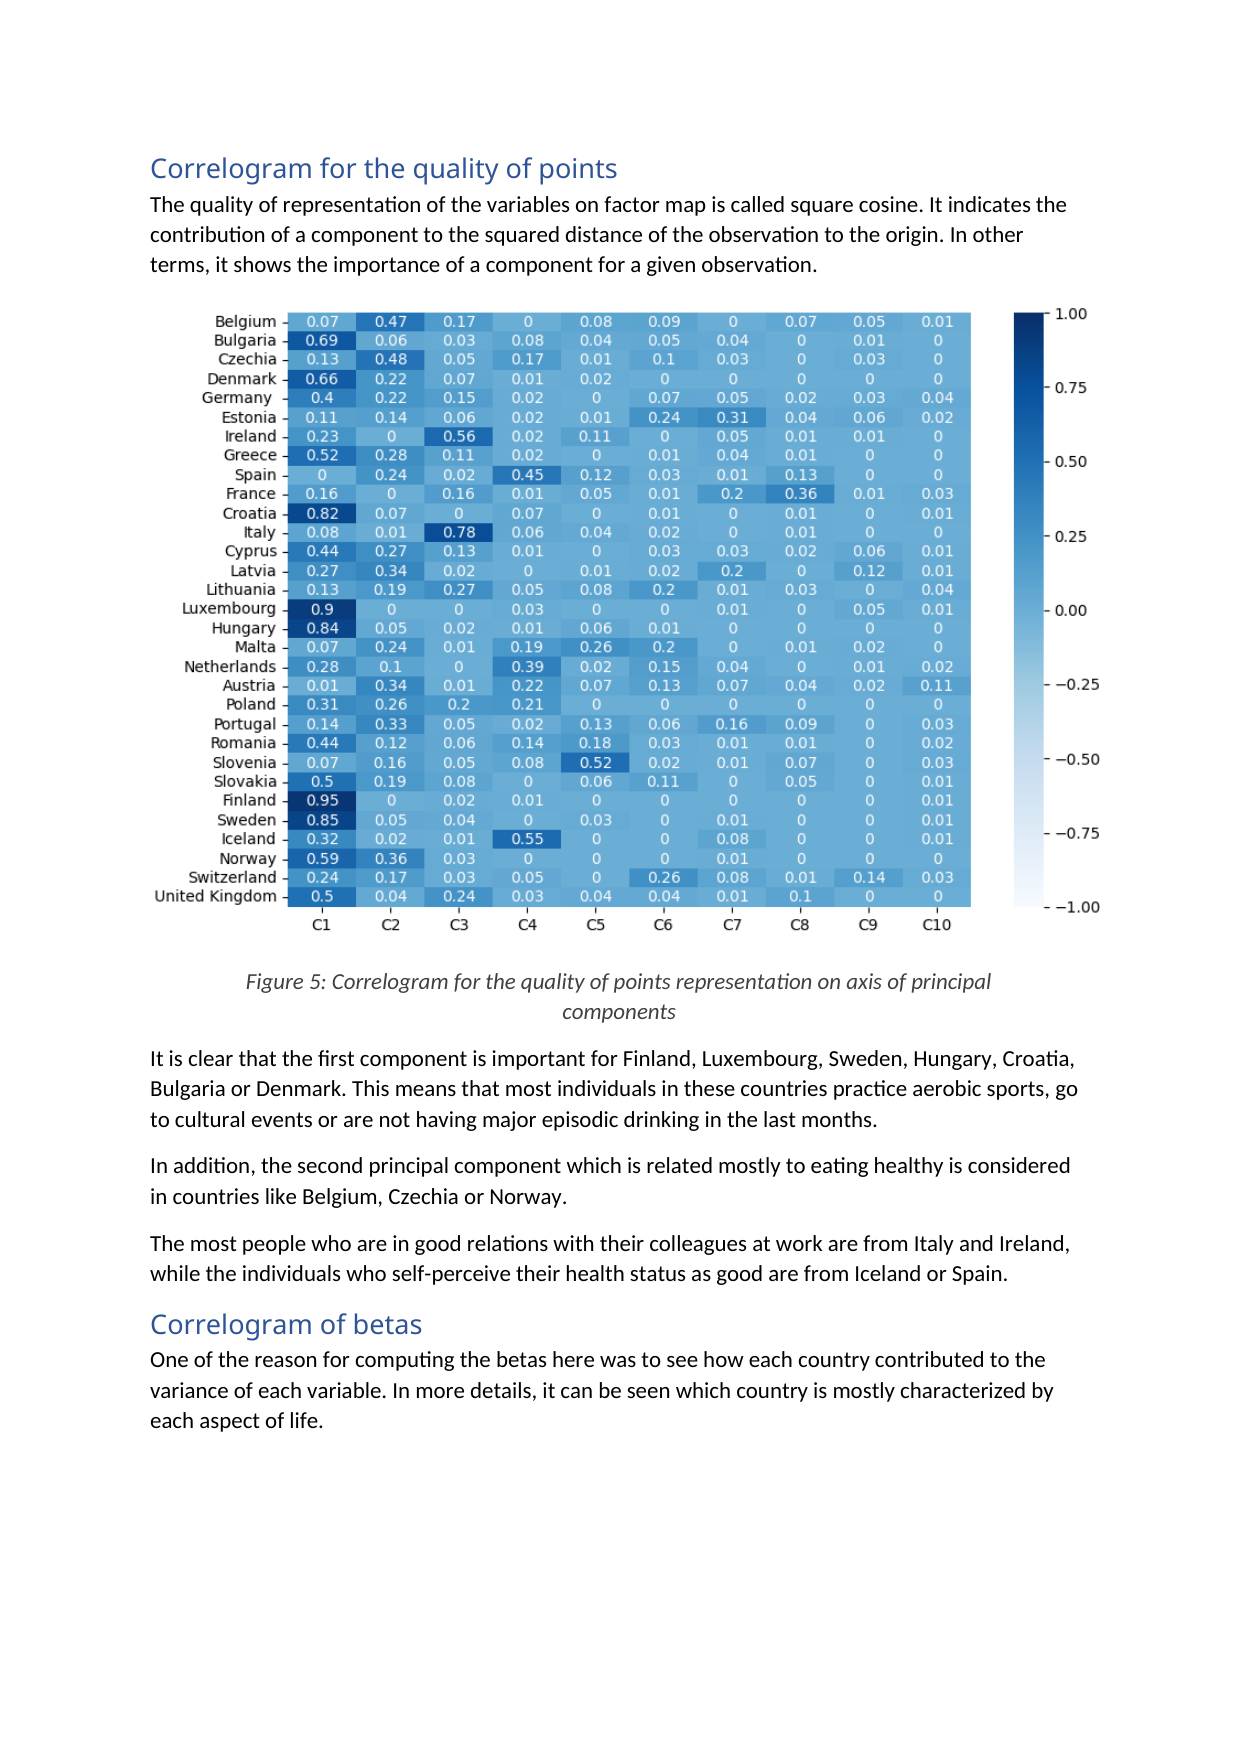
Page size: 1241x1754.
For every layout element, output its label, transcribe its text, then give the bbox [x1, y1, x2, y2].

text The quality of representation of the variables on factor map is called square cosine. It indicates the contribution of a component to the squared distance of the observation to the origin. In other terms, it shows the importance of a component for a given observation. [150, 190, 1090, 278]
subtitle Correlogram of betas [150, 1306, 1090, 1343]
picture [150, 297, 1121, 945]
text One of the reason for computing the betas here was to see how each country contributed to the variance of each variable. In more details, it can be seen which country is mostly characterized by each aspect of life. [150, 1346, 1090, 1434]
text Figure 5: Correlogram for the quality of points representation on axis of principal components [240, 967, 1000, 1025]
text It is clear that the first component is important for Finland, Luxembourg, Sweden, Hungary, Croatia, Bulgaria or Denmark. This means that most individuals in these countries practice aerobic sports, go to cultural events or are not having major episodic drinking in the last months. [150, 1044, 1090, 1133]
text The most people who are in good relations with their colleagues at work are from Italy and Ireland, while the individuals who self-perceive their health status as good are from Iceland or Spain. [150, 1229, 1090, 1287]
subtitle Correlogram for the quality of points [150, 150, 1090, 187]
text In addition, the second principal component which is related mostly to eating healthy is considered in countries like Belgium, Czechia or Norway. [150, 1152, 1090, 1210]
